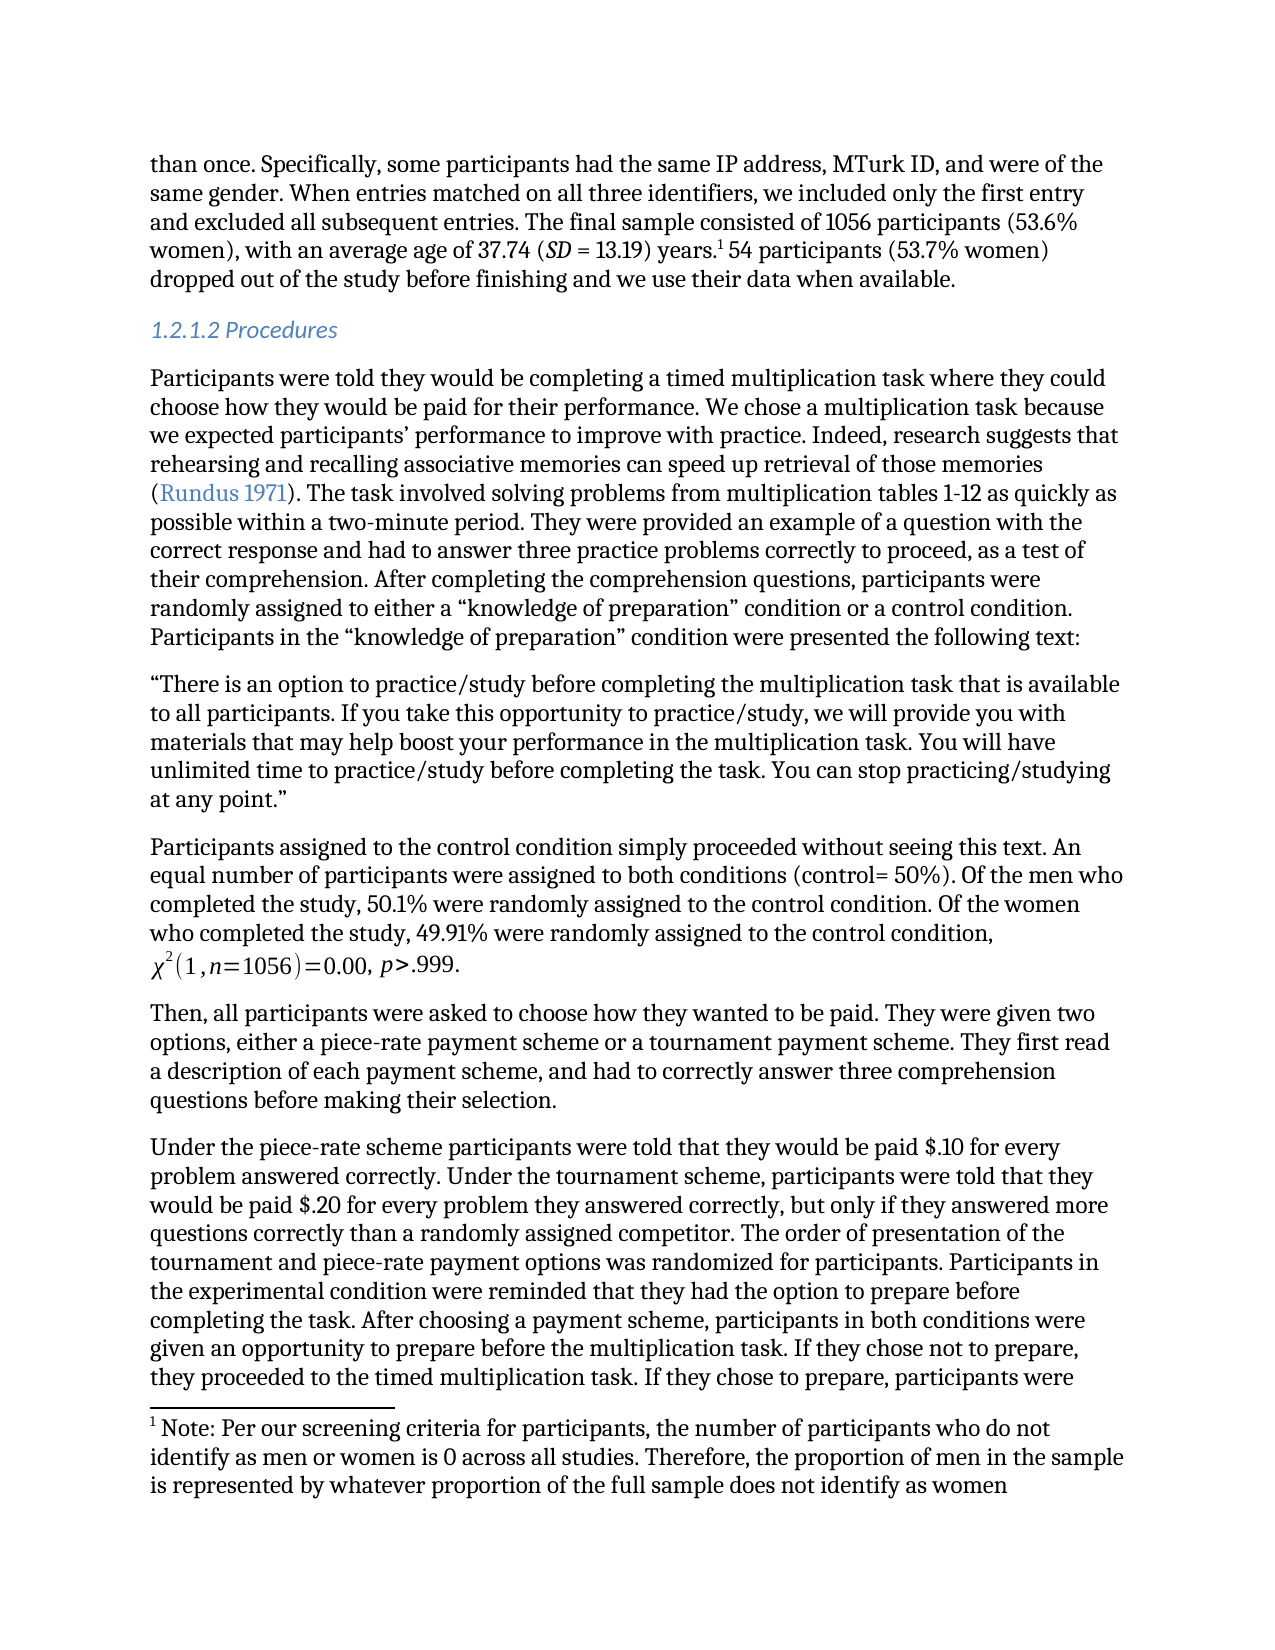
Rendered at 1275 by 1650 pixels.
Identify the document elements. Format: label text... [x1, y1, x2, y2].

text Participants were told they would be completing a timed multiplication task where they could choose how they would be paid for their performance. We chose a multiplication task because we expected participants’ performance to improve with practice. Indeed, research suggests that rehearsing and recalling associative memories can speed up retrieval of those memories (Rundus 1971). The task involved solving problems from multiplication tables 1-12 as quickly as possible within a two-minute period. They were provided an example of a question with the correct response and had to answer three practice problems correctly to proceed, as a test of their comprehension. After completing the comprehension questions, participants were randomly assigned to either a “knowledge of preparation” condition or a control condition. Participants in the “knowledge of preparation” condition were presented the following text: [150, 364, 1125, 651]
text “There is an option to practice/study before completing the multiplication task that is available to all participants. If you take this opportunity to practice/study, we will provide you with materials that may help boost your performance in the multiplication task. You will have unlimited time to practice/study before completing the task. You can stop practicing/studying at any point.” [150, 670, 1125, 814]
subtitle 1.2.1.2 Procedures [150, 314, 1125, 345]
text Then, all participants were asked to choose how they wanted to be paid. They were given two options, either a piece-rate payment scheme or a tournament payment scheme. They first read a description of each payment scheme, and had to correctly answer three comprehension questions before making their selection. [150, 999, 1125, 1114]
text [150, 1133, 1125, 1392]
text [150, 150, 1125, 294]
text Participants assigned to the control condition simply proceeded without seeing this text. An equal number of participants were assigned to both conditions (control= 50%). Of the men who completed the study, 50.1% were randomly assigned to the control condition. Of the women who completed the study, 49.91% were randomly assigned to the control condition, , . [150, 833, 1125, 981]
